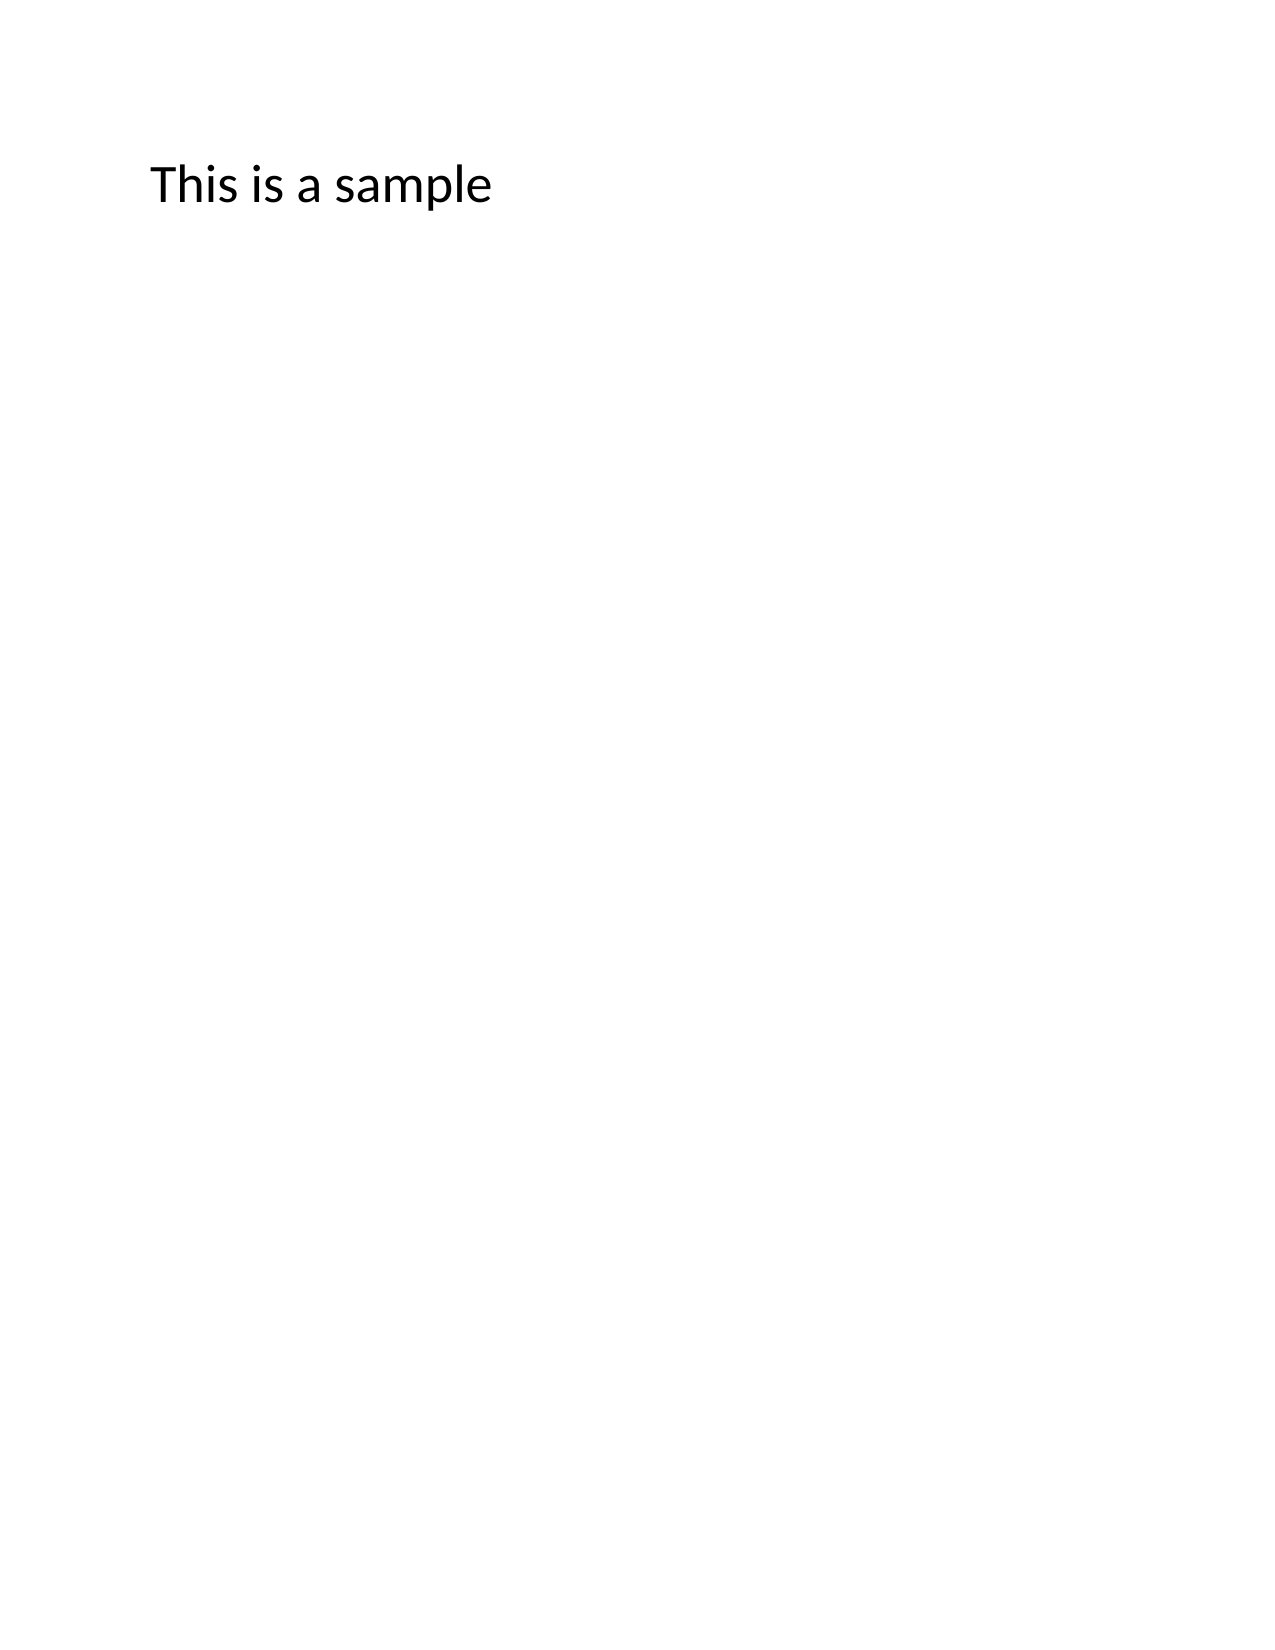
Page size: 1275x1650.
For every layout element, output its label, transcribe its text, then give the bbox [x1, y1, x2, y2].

text This is a sample [150, 150, 1125, 216]
